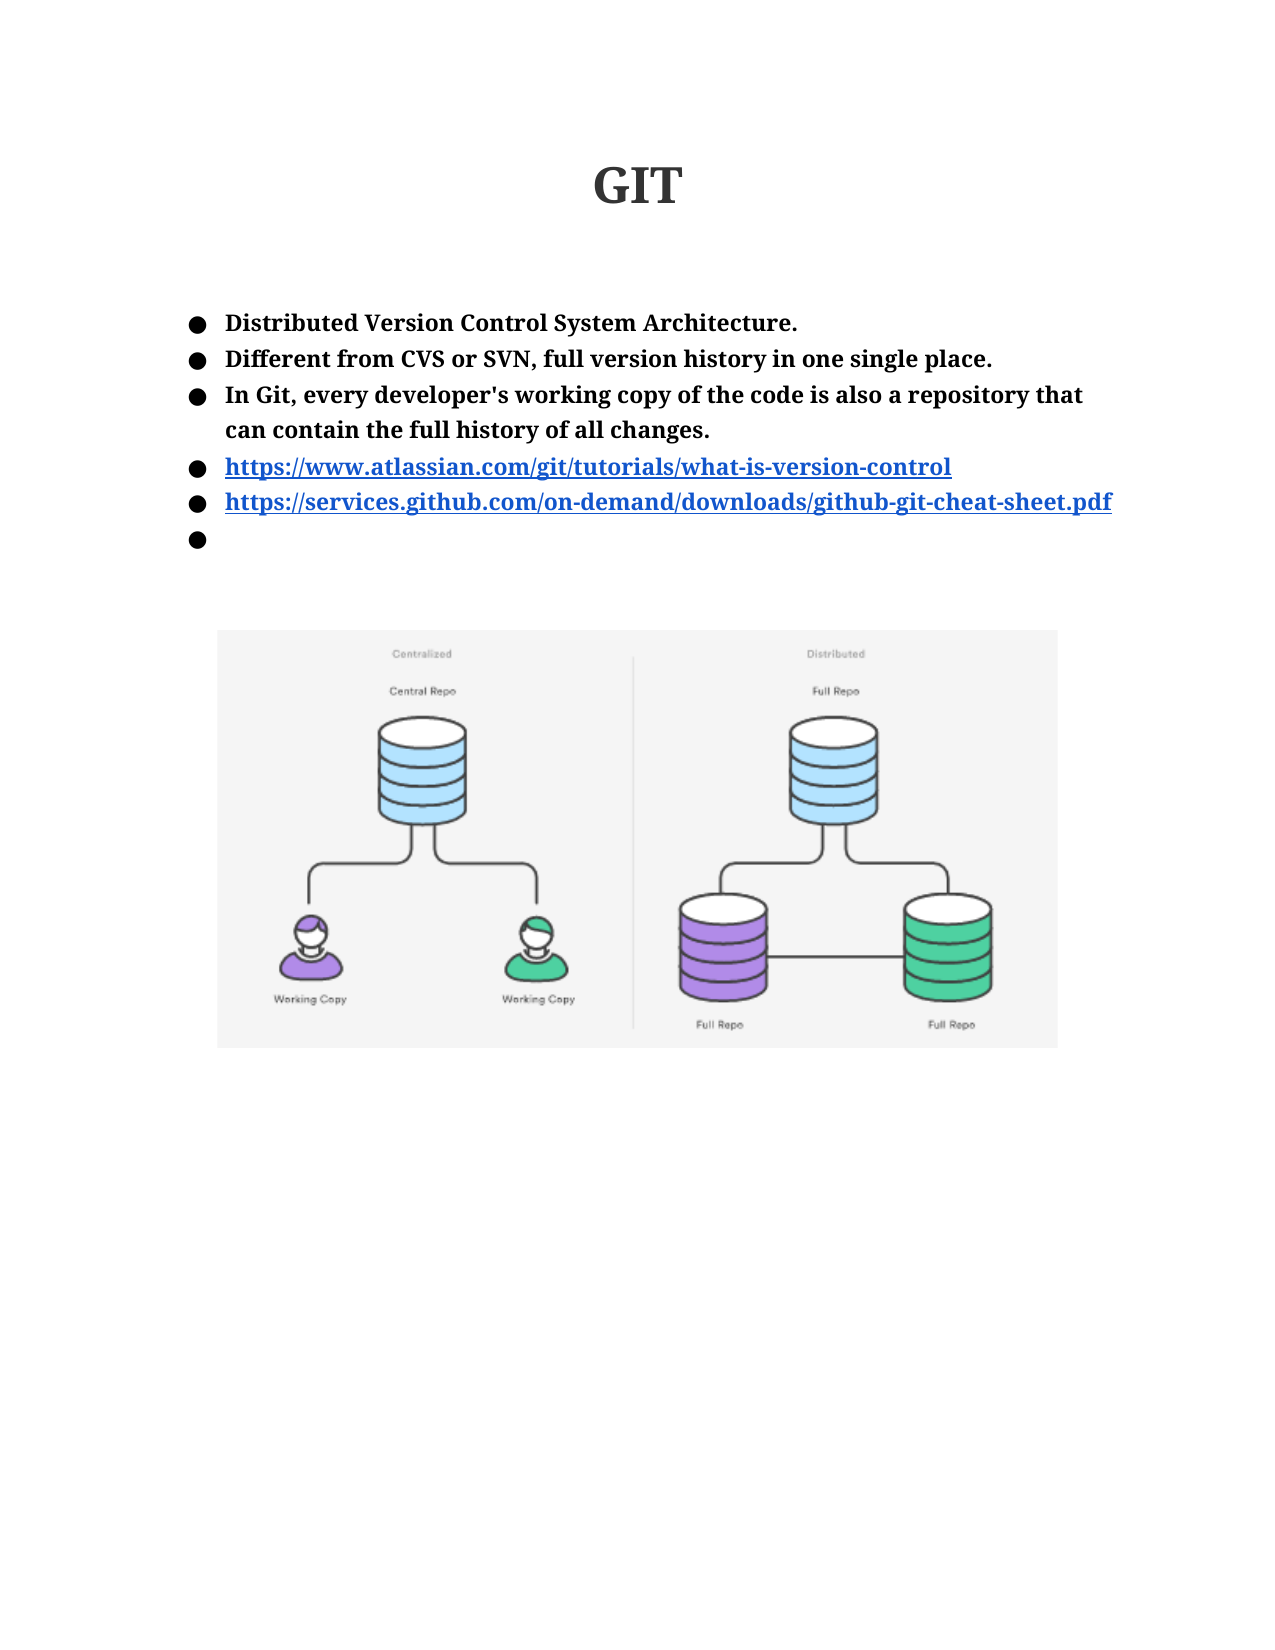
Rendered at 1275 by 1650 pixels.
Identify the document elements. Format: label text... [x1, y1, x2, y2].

list Distributed Version Control System Architecture. [187, 307, 1125, 338]
list Different from CVS or SVN, full version history in one single place. [187, 343, 1125, 374]
picture [217, 630, 1058, 1048]
text GIT [150, 150, 1125, 218]
list https://www.atlassian.com/git/tutorials/what-is-version-control [187, 450, 1125, 482]
list https://services.github.com/on-demand/downloads/github-git-cheat-sheet.pdf [187, 486, 1125, 518]
list In Git, every developer's working copy of the code is also a repository that can contain the full history of all changes. [187, 378, 1125, 446]
